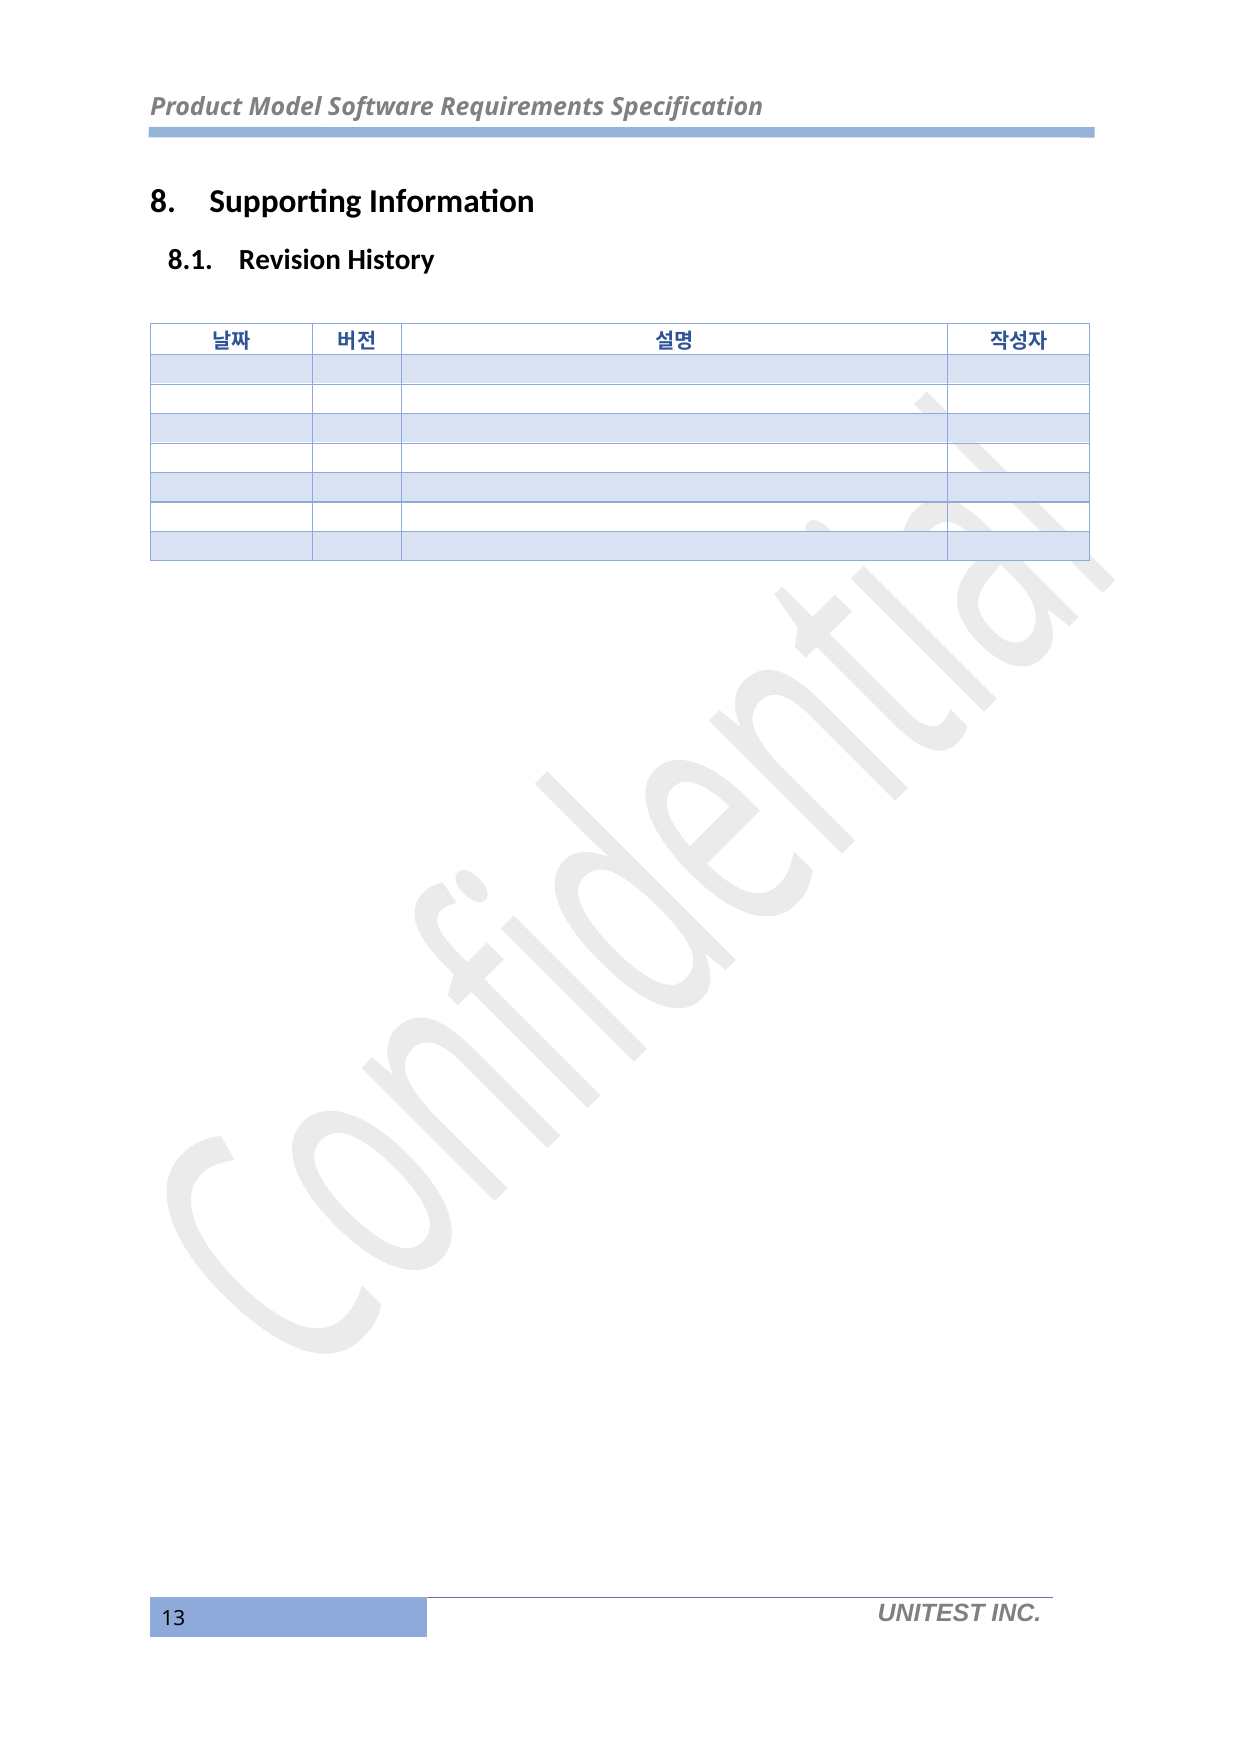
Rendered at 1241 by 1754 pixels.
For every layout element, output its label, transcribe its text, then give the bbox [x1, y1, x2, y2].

subtitle Supporting Information [150, 180, 1090, 221]
table_cell [313, 473, 401, 501]
table_cell [313, 414, 401, 442]
table_cell [313, 532, 401, 560]
table_cell [948, 414, 1089, 442]
table_cell [402, 503, 947, 531]
table_cell [151, 532, 312, 560]
table_cell [313, 355, 401, 383]
table_cell [948, 503, 1089, 531]
table_cell [948, 532, 1089, 560]
table_cell [402, 414, 947, 442]
table_cell [402, 532, 947, 560]
table_header 설명 [402, 324, 947, 354]
table_cell [313, 503, 401, 531]
table_cell [402, 355, 947, 383]
table_cell [948, 444, 1089, 472]
table_cell [151, 355, 312, 383]
table_cell [948, 473, 1089, 501]
table_cell [151, 385, 312, 413]
table_cell [402, 444, 947, 472]
table_cell [402, 385, 947, 413]
table_cell [948, 385, 1089, 413]
subtitle Revision History [168, 241, 1090, 277]
table_cell [151, 444, 312, 472]
table_header 날짜 [151, 324, 312, 354]
table_cell [948, 355, 1089, 383]
table_header 작성자 [948, 324, 1089, 354]
table_cell [151, 503, 312, 531]
table_cell [151, 473, 312, 501]
table_cell [313, 444, 401, 472]
table_cell [151, 414, 312, 442]
table_header 버전 [313, 324, 401, 354]
table_cell [313, 385, 401, 413]
table_cell [402, 473, 947, 501]
